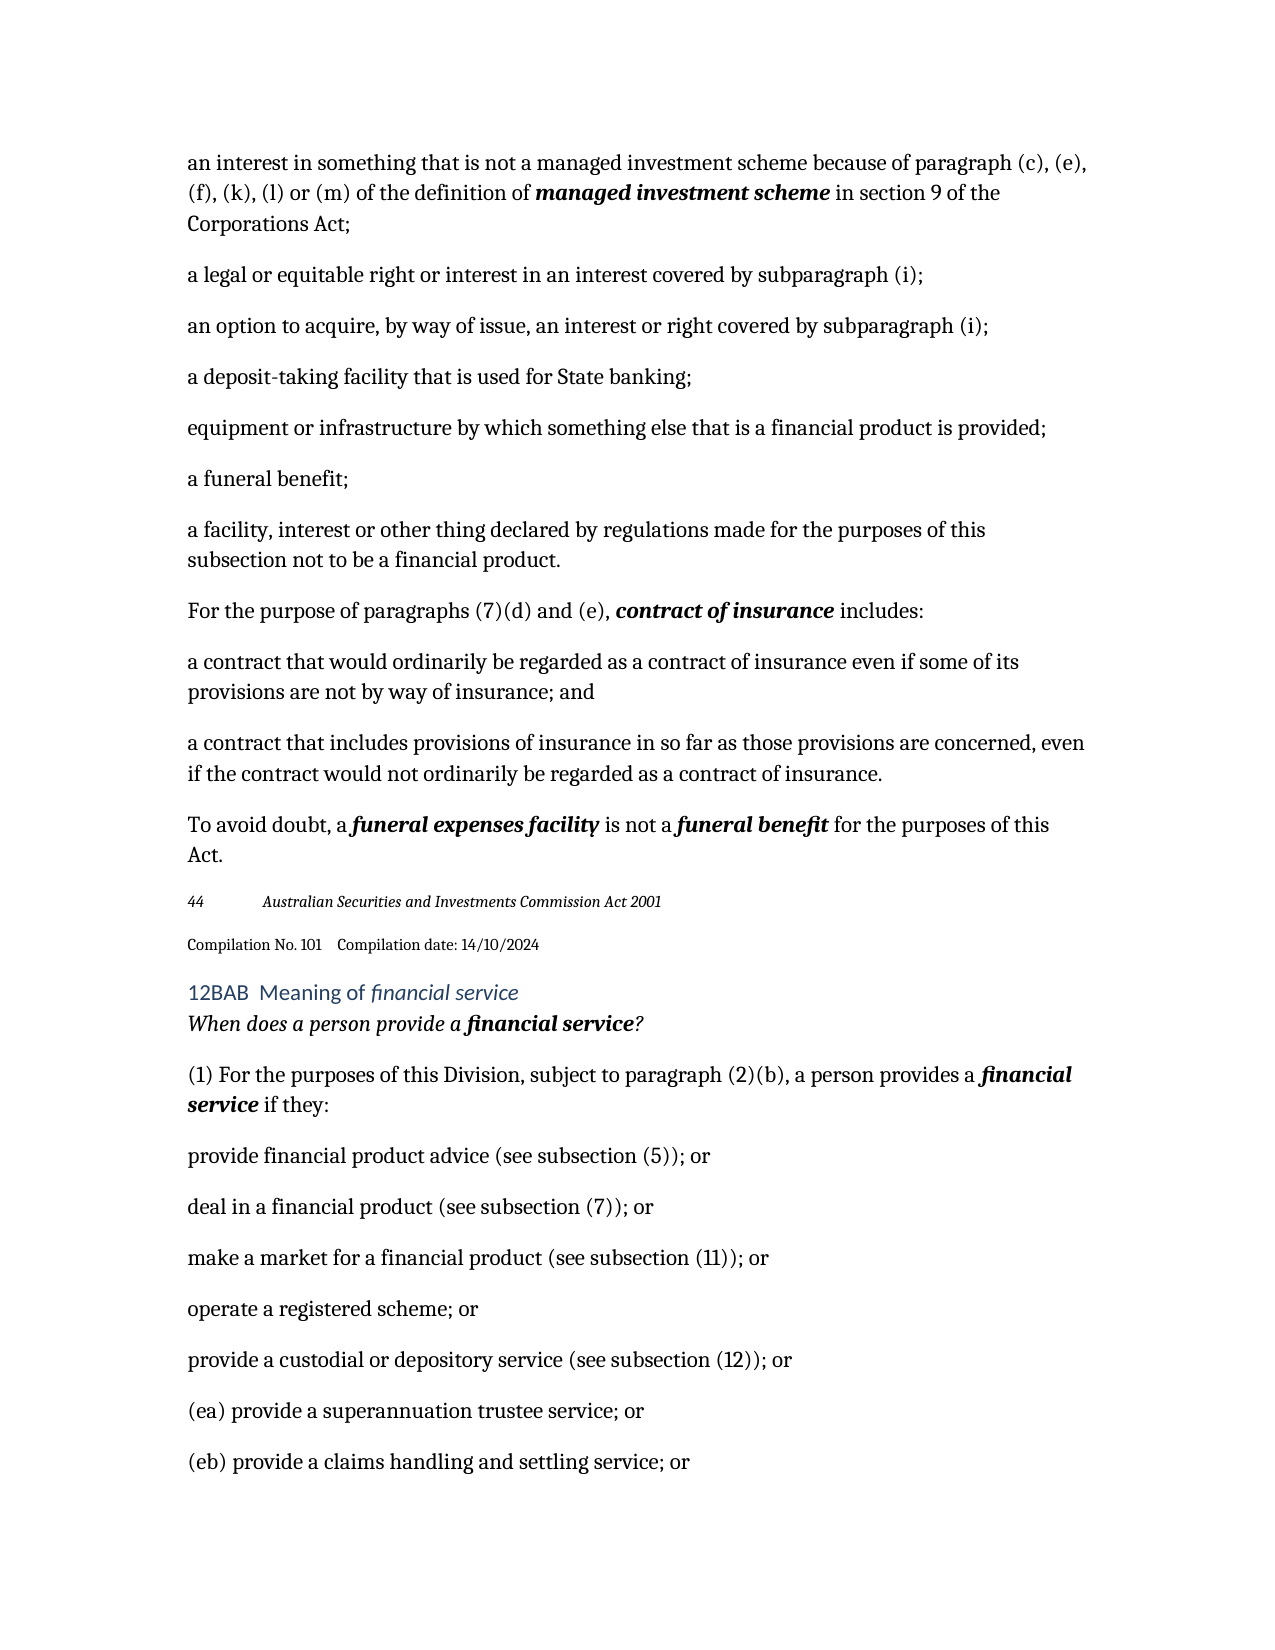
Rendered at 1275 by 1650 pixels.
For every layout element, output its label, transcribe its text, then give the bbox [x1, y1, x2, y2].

text an option to acquire, by way of issue, an interest or right covered by subparagraph (i); [187, 312, 1087, 339]
subtitle 12BAB Meaning of financial service [187, 978, 1087, 1006]
text 44 Australian Securities and Investments Commission Act 2001 [187, 893, 1087, 912]
text (eb) provide a claims handling and settling service; or [187, 1449, 1087, 1475]
text a contract that would ordinarily be regarded as a contract of insurance even if some of its provisions are not by way of insurance; and [187, 649, 1087, 706]
text a legal or equitable right or interest in an interest covered by subparagraph (i); [187, 261, 1087, 288]
text a contract that includes provisions of insurance in so far as those provisions are concerned, even if the contract would not ordinarily be regarded as a contract of insurance. [187, 730, 1087, 787]
text an interest in something that is not a managed investment scheme because of paragraph (c), (e), (f), (k), (l) or (m) of the definition of managed investment scheme in section 9 of the Corporations Act; [187, 150, 1087, 237]
text make a market for a financial product (see subsection (11)); or [187, 1245, 1087, 1271]
text deal in a financial product (see subsection (7)); or [187, 1194, 1087, 1220]
text (ea) provide a superannuation trustee service; or [187, 1398, 1087, 1424]
text For the purpose of paragraphs (7)(d) and (e), contract of insurance includes: [187, 598, 1087, 624]
text When does a person provide a financial service? [187, 1011, 1087, 1037]
text Compilation No. 101 Compilation date: 14/10/2024 [187, 936, 1087, 955]
text a deposit-taking facility that is used for State banking; [187, 363, 1087, 390]
text equipment or infrastructure by which something else that is a financial product is provided; [187, 414, 1087, 441]
text operate a registered scheme; or [187, 1296, 1087, 1322]
text a facility, interest or other thing declared by regulations made for the purposes of this subsection not to be a financial product. [187, 517, 1087, 573]
text (1) For the purposes of this Division, subject to paragraph (2)(b), a person provides a financial service if they: [187, 1062, 1087, 1118]
text provide a custodial or depository service (see subsection (12)); or [187, 1347, 1087, 1373]
text a funeral benefit; [187, 466, 1087, 492]
text provide financial product advice (see subsection (5)); or [187, 1143, 1087, 1169]
text To avoid doubt, a funeral expenses facility is not a funeral benefit for the purposes of this Act. [187, 811, 1087, 868]
